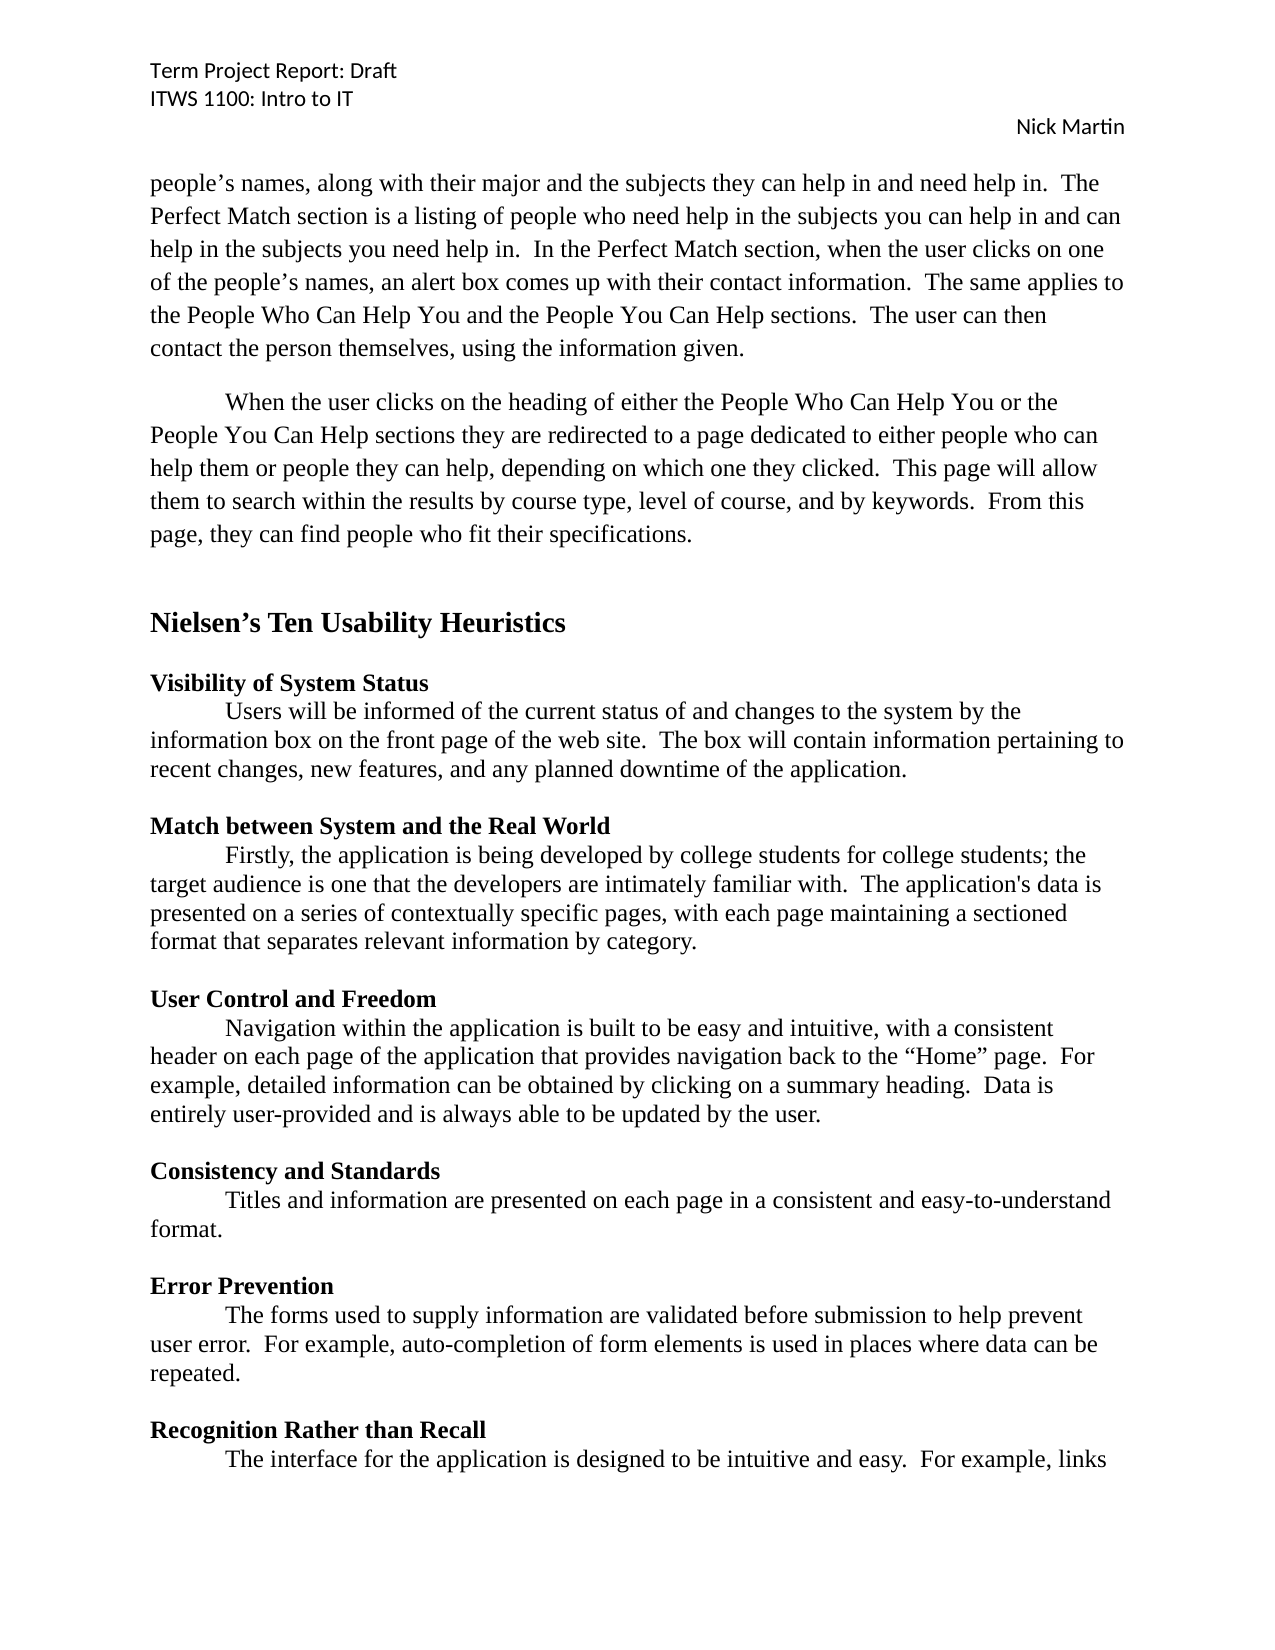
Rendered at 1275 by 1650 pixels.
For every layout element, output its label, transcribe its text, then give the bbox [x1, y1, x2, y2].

text Error Prevention [150, 1271, 1125, 1300]
text Recognition Rather than Recall [150, 1415, 1125, 1444]
text Match between System and the Real World [150, 811, 1125, 840]
text The forms used to supply information are validated before submission to help prevent user error. For example, auto-completion of form elements is used in places where data can be repeated. [150, 1300, 1125, 1386]
text Navigation within the application is built to be easy and intuitive, with a consistent header on each page of the application that provides navigation back to the “Home” page. For example, detailed information can be obtained by clicking on a summary heading. Data is entirely user-provided and is always able to be updated by the user. [150, 1013, 1125, 1128]
text User Control and Freedom [150, 984, 1125, 1013]
text Visibility of System Status [150, 668, 1125, 696]
text Consistency and Standards [150, 1156, 1125, 1185]
text Nielsen’s Ten Usability Heuristics [150, 605, 1125, 639]
text When the user clicks on the heading of either the People Who Can Help You or the People You Can Help sections they are redirected to a page dedicated to either people who can help them or people they can help, depending on which one they clicked. This page will allow them to search within the results by course type, level of course, and by keywords. From this page, they can find people who fit their specifications. [150, 387, 1125, 580]
text Titles and information are presented on each page in a consistent and easy-to-understand format. [150, 1185, 1125, 1243]
text Users will be informed of the current status of and changes to the system by the information box on the front page of the web site. The box will contain information pertaining to recent changes, new features, and any planned downtime of the application. [150, 696, 1125, 783]
text Firstly, the application is being developed by college students for college students; the target audience is one that the developers are intimately familiar with. The application's data is presented on a series of contextually specific pages, with each page maintaining a sectioned format that separates relevant information by category. [150, 840, 1125, 955]
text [150, 1444, 1125, 1473]
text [150, 168, 1125, 362]
